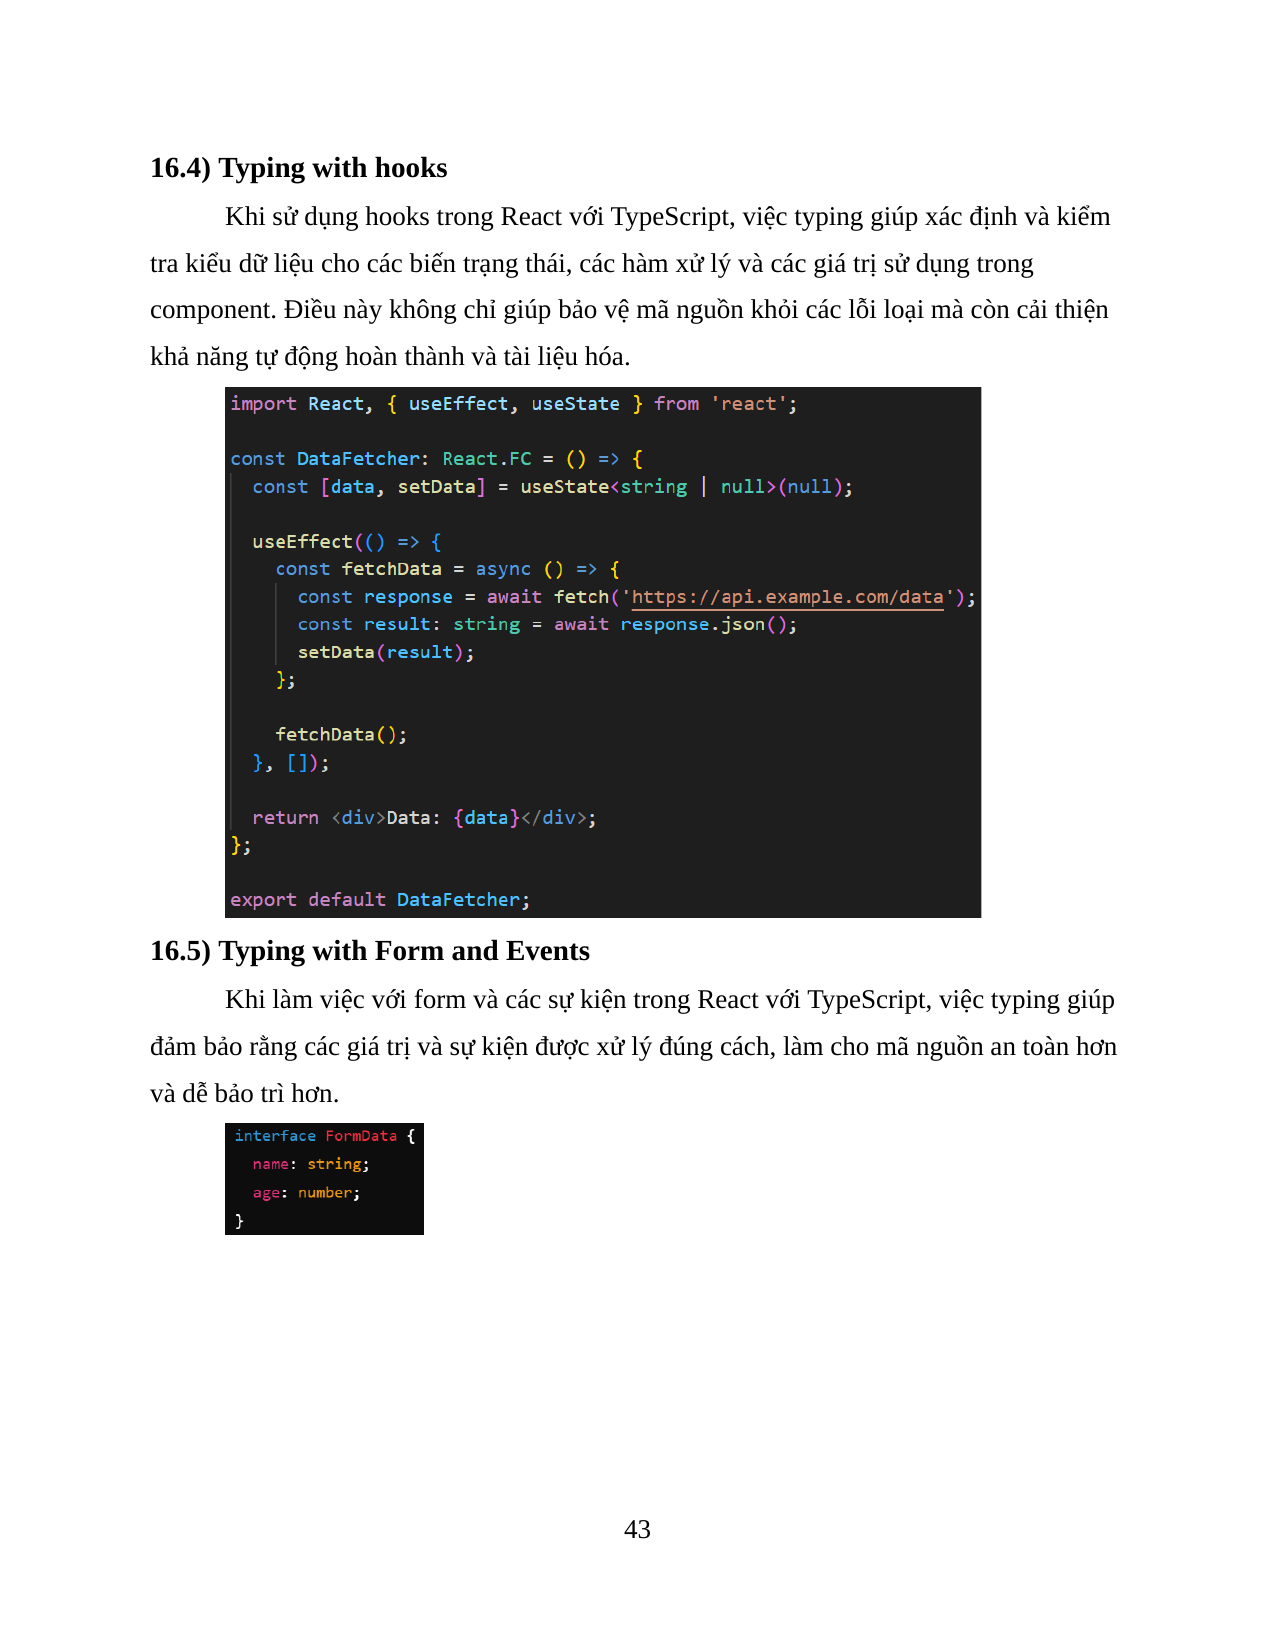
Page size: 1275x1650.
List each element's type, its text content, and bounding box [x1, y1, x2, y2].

subtitle Typing with hooks [150, 150, 1125, 183]
text Khi sử dụng hooks trong React với TypeScript, việc typing giúp xác định và kiểm tra kiểu dữ liệu cho các biến trạng thái, các hàm xử lý và các giá trị sử dụng trong component. Điều này không chỉ giúp bảo vệ mã nguồn khỏi các lỗi loại mà còn cải thiện khả năng tự động hoàn thành và tài liệu hóa. [150, 200, 1125, 371]
subtitle Typing with Form and Events [150, 933, 1125, 967]
text Khi làm việc với form và các sự kiện trong React với TypeScript, việc typing giúp đảm bảo rằng các giá trị và sự kiện được xử lý đúng cách, làm cho mã nguồn an toàn hơn và dễ bảo trì hơn. [150, 983, 1125, 1108]
picture [225, 1123, 424, 1235]
picture [225, 387, 982, 918]
